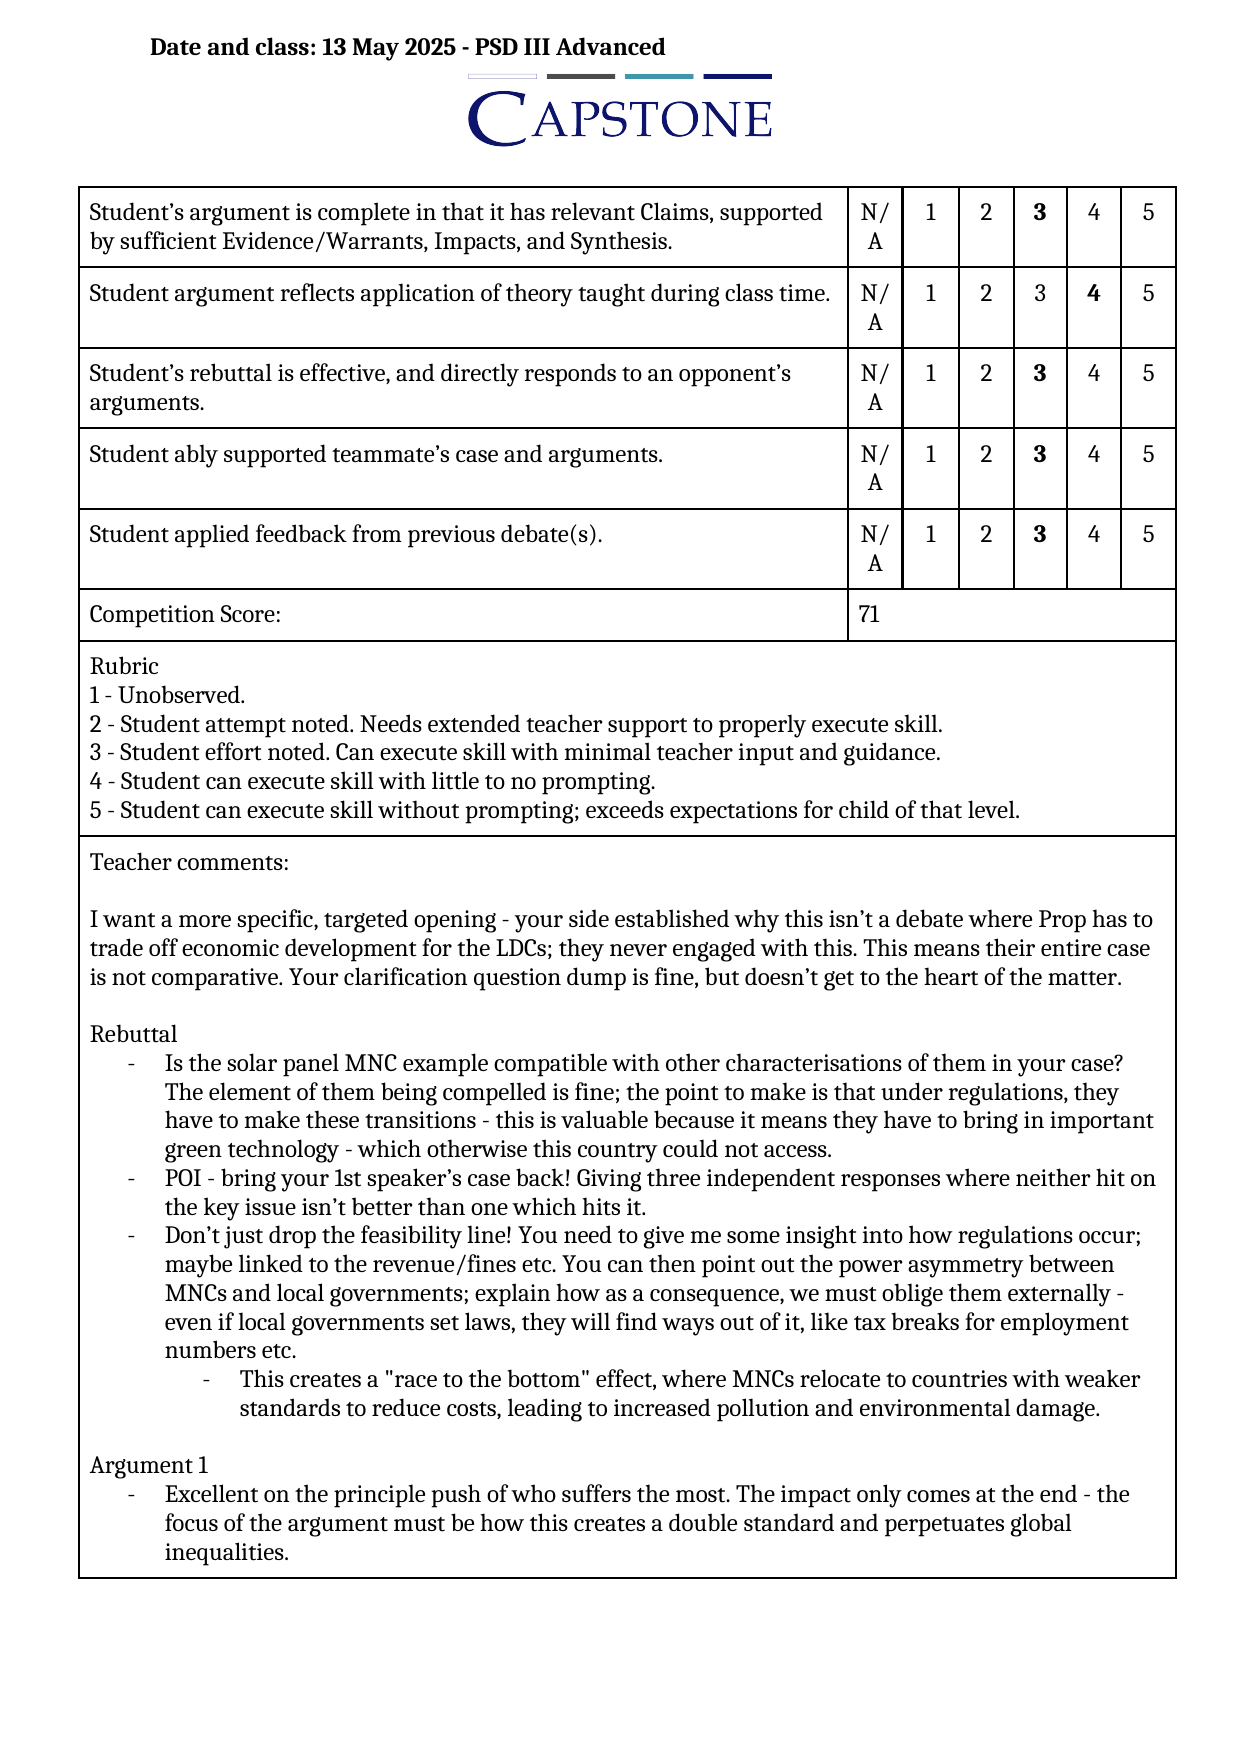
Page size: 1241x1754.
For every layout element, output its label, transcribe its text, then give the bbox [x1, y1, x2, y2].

table_cell 2 [960, 349, 1013, 427]
table_cell 4 [1068, 429, 1120, 507]
table_cell 1 [904, 510, 958, 588]
table_cell 1 [904, 268, 958, 347]
table_cell 5 [1122, 349, 1175, 427]
table_cell 4 [1068, 510, 1120, 588]
table_cell 2 [960, 429, 1013, 507]
table_cell N/A [849, 429, 901, 507]
table_cell 71 [849, 590, 1175, 639]
table_cell Student ably supported teammate’s case and arguments. [80, 429, 847, 507]
table_cell N/A [849, 268, 901, 347]
table_cell 5 [1122, 268, 1175, 347]
table_cell 5 [1122, 429, 1175, 507]
table_cell N/A [849, 188, 901, 266]
table_cell Rubric 1 - Unobserved. 2 - Student attempt noted. Needs extended teacher support to properly execute skill. 3 - Student effort noted. Can execute skill with minimal teacher input and guidance. 4 - Student can execute skill with little to no prompting. 5 - Student can execute skill without prompting; exceeds expectations for child of that level. [80, 642, 1175, 835]
table_cell 2 [960, 188, 1013, 266]
table_cell Student argument reflects application of theory taught during class time. [80, 268, 847, 347]
table_cell 3 [1015, 188, 1066, 266]
table_cell 3 [1015, 429, 1066, 507]
table_cell Competition Score: [80, 590, 847, 639]
table_cell 1 [904, 188, 958, 266]
table_cell Student’s rebuttal is effective, and directly responds to an opponent’s arguments. [80, 349, 847, 427]
table_cell N/A [849, 349, 901, 427]
table_cell 5 [1122, 510, 1175, 588]
table_cell 3 [1015, 268, 1066, 347]
table_cell 1 [904, 429, 958, 507]
table_cell 2 [960, 510, 1013, 588]
table_cell 3 [1015, 349, 1066, 427]
table_cell Student applied feedback from previous debate(s). [80, 510, 847, 588]
table_cell 2 [960, 268, 1013, 347]
table_cell Student’s argument is complete in that it has relevant Claims, supported by sufficient Evidence/Warrants, Impacts, and Synthesis. [80, 188, 847, 266]
table_cell 4 [1068, 349, 1120, 427]
table_cell 1 [904, 349, 958, 427]
table_cell 4 [1068, 188, 1120, 266]
table_cell 5 [1122, 188, 1175, 266]
table_cell 4 [1068, 268, 1120, 347]
picture [460, 66, 781, 153]
table_cell N/A [849, 510, 901, 588]
table_cell 3 [1015, 510, 1066, 588]
